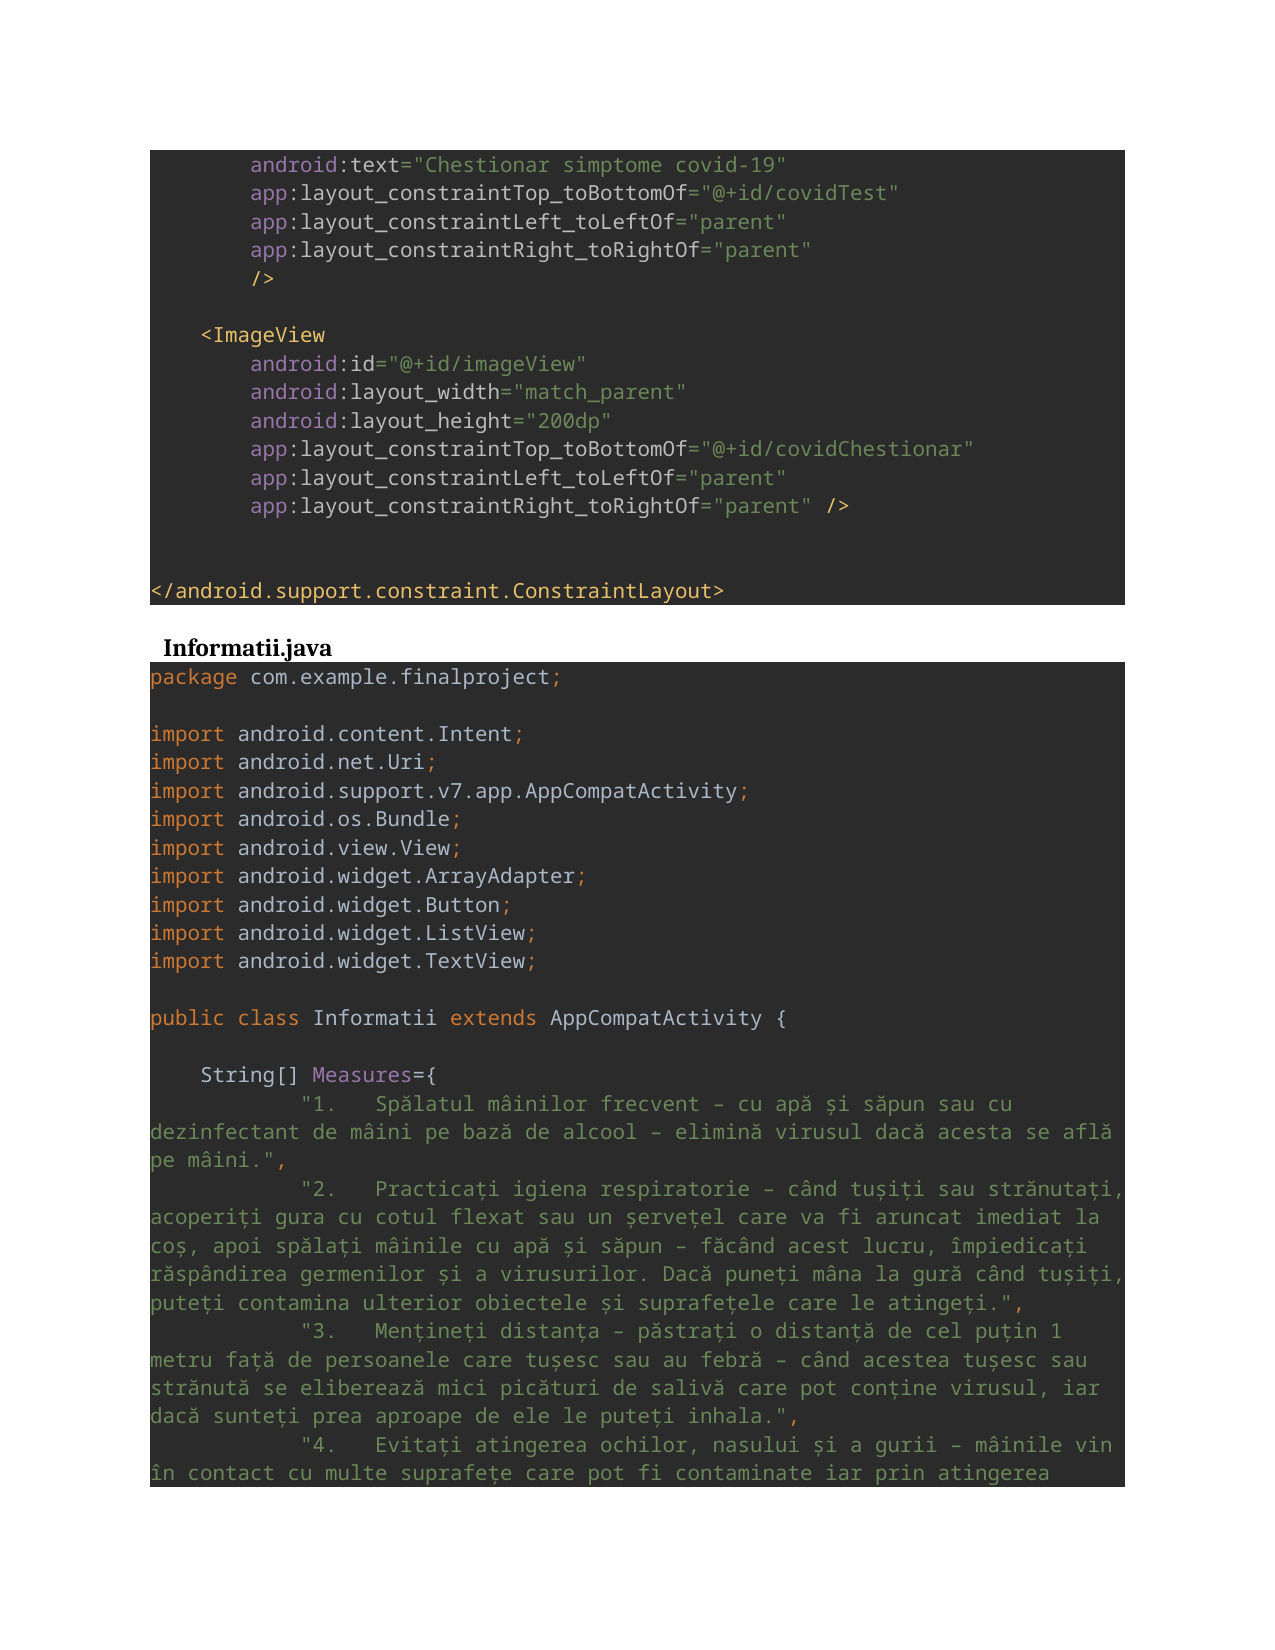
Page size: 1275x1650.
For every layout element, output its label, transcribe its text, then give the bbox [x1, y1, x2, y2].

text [150, 150, 1125, 605]
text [150, 662, 1125, 1487]
text Informatii.java [163, 634, 1111, 662]
